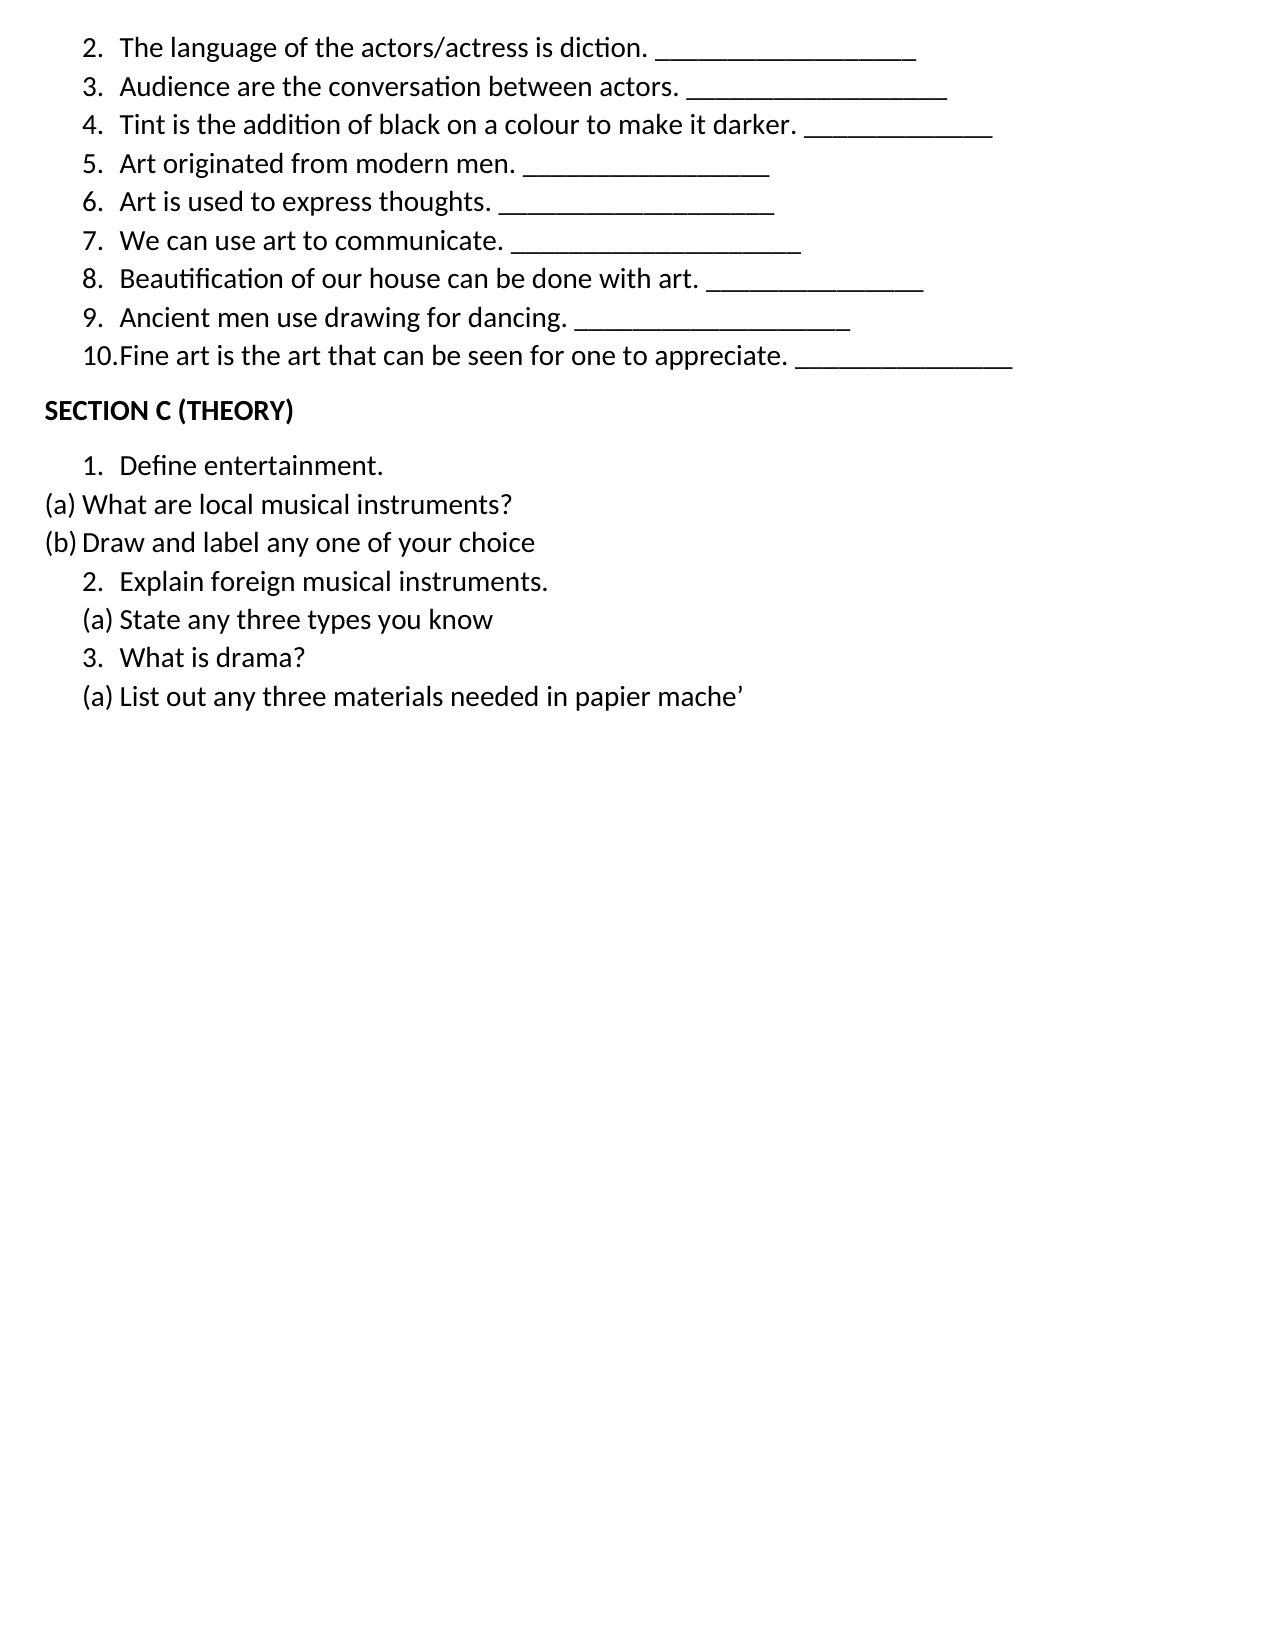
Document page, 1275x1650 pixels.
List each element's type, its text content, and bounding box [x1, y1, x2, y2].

list Audience are the conversation between actors. __________________ [82, 68, 1226, 104]
list Ancient men use drawing for dancing. ___________________ [82, 299, 1226, 334]
list Fine art is the art that can be seen for one to appreciate. _______________ [82, 337, 1226, 373]
list Define entertainment. [82, 447, 1226, 483]
text SECTION C (THEORY) [44, 392, 1226, 428]
list Tint is the addition of black on a colour to make it darker. _____________ [82, 106, 1226, 142]
list List out any three materials needed in papier mache’ [82, 678, 1226, 713]
list Beautification of our house can be done with art. _______________ [82, 260, 1226, 296]
list What are local musical instruments? [44, 486, 1226, 521]
list Explain foreign musical instruments. [82, 563, 1226, 598]
list Art originated from modern men. _________________ [82, 145, 1226, 181]
list Draw and label any one of your choice [44, 524, 1226, 560]
list The language of the actors/actress is diction. __________________ [82, 29, 1226, 65]
list We can use art to communicate. ____________________ [82, 222, 1226, 257]
list Art is used to express thoughts. ___________________ [82, 183, 1226, 219]
list State any three types you know [82, 601, 1226, 637]
list What is drama? [82, 639, 1226, 675]
